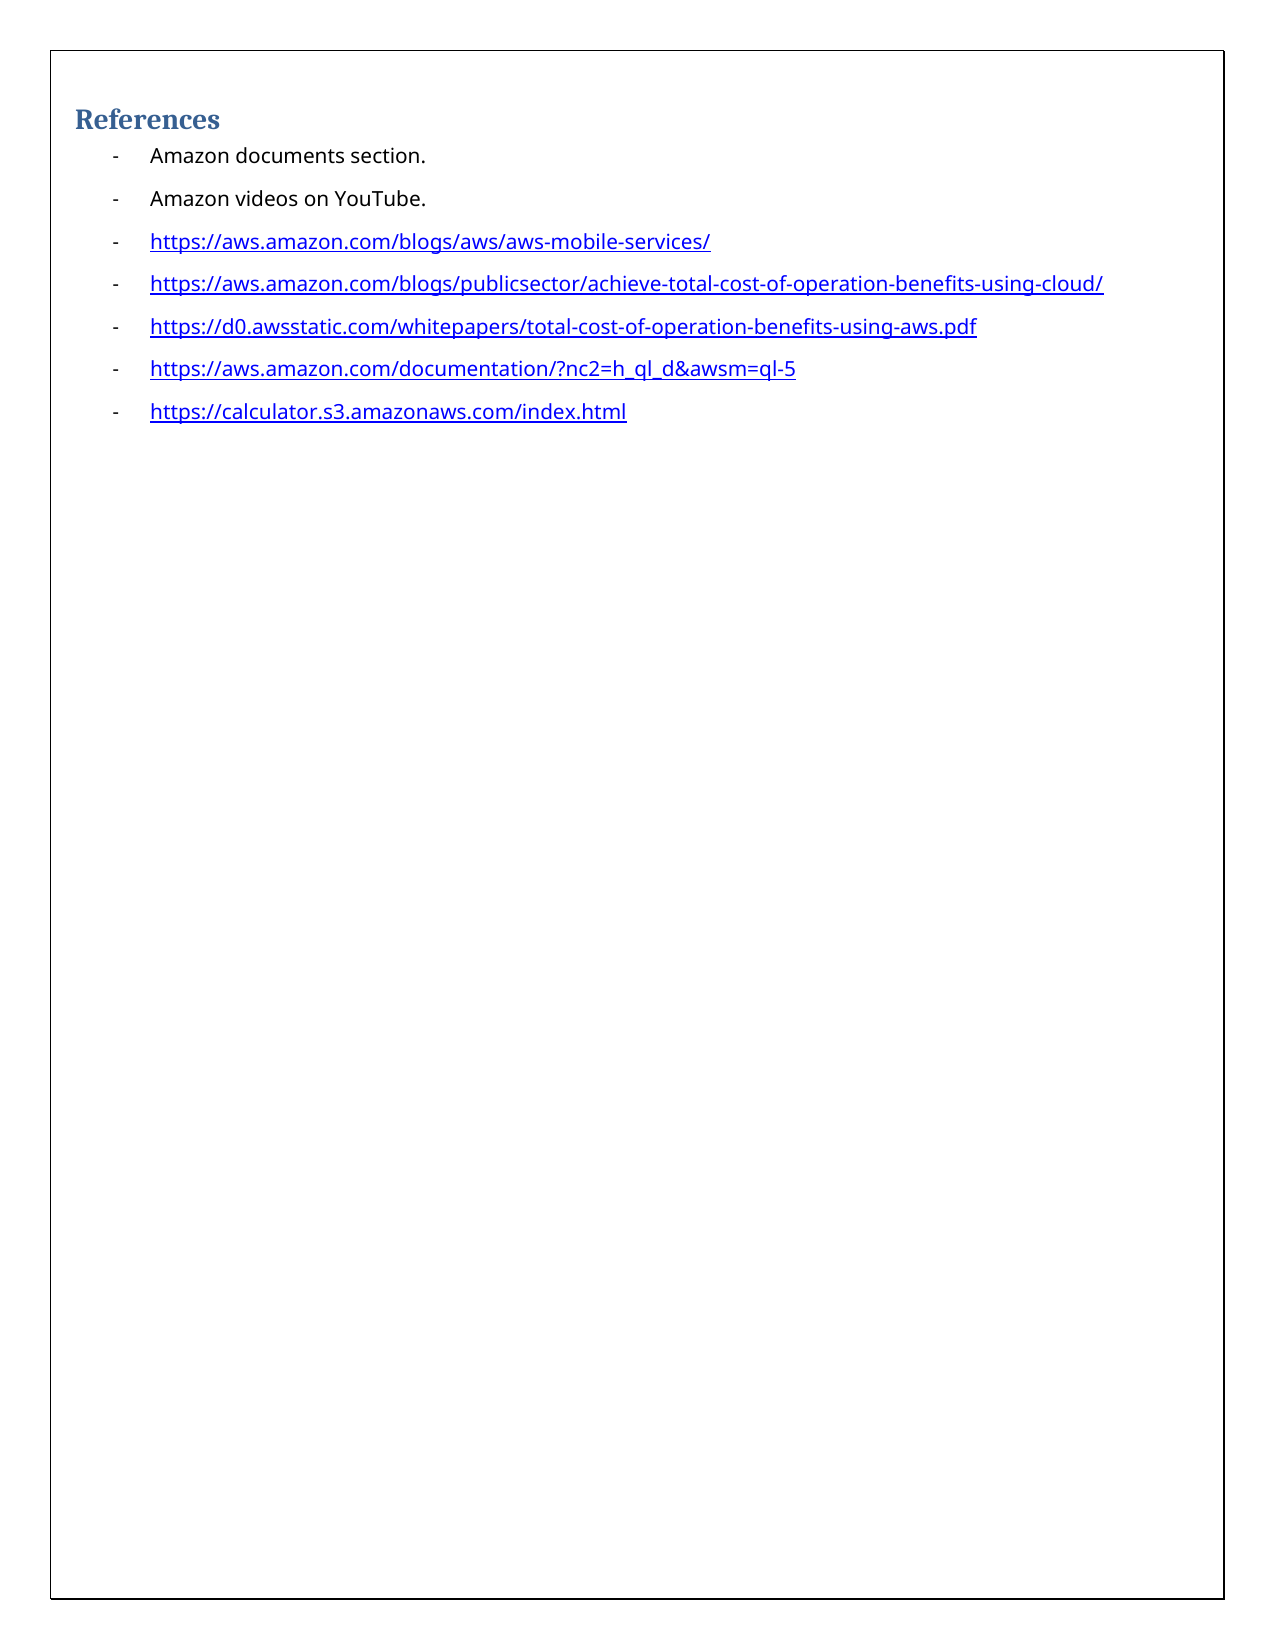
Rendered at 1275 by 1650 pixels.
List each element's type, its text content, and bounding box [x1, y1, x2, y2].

list https://aws.amazon.com/blogs/aws/aws-mobile-services/ [112, 227, 1199, 255]
list https://d0.awsstatic.com/whitepapers/total-cost-of-operation-benefits-using-aws.pdf [112, 312, 1199, 340]
list Amazon videos on YouTube. [112, 184, 1199, 213]
list Amazon documents section. [112, 142, 1199, 170]
subtitle References [75, 103, 1199, 137]
list https://calculator.s3.amazonaws.com/index.html [112, 397, 1199, 426]
list https://aws.amazon.com/blogs/publicsector/achieve-total-cost-of-operation-benefits-using-cloud/ [112, 269, 1199, 298]
list https://aws.amazon.com/documentation/?nc2=h_ql_d&awsm=ql-5 [112, 354, 1199, 383]
